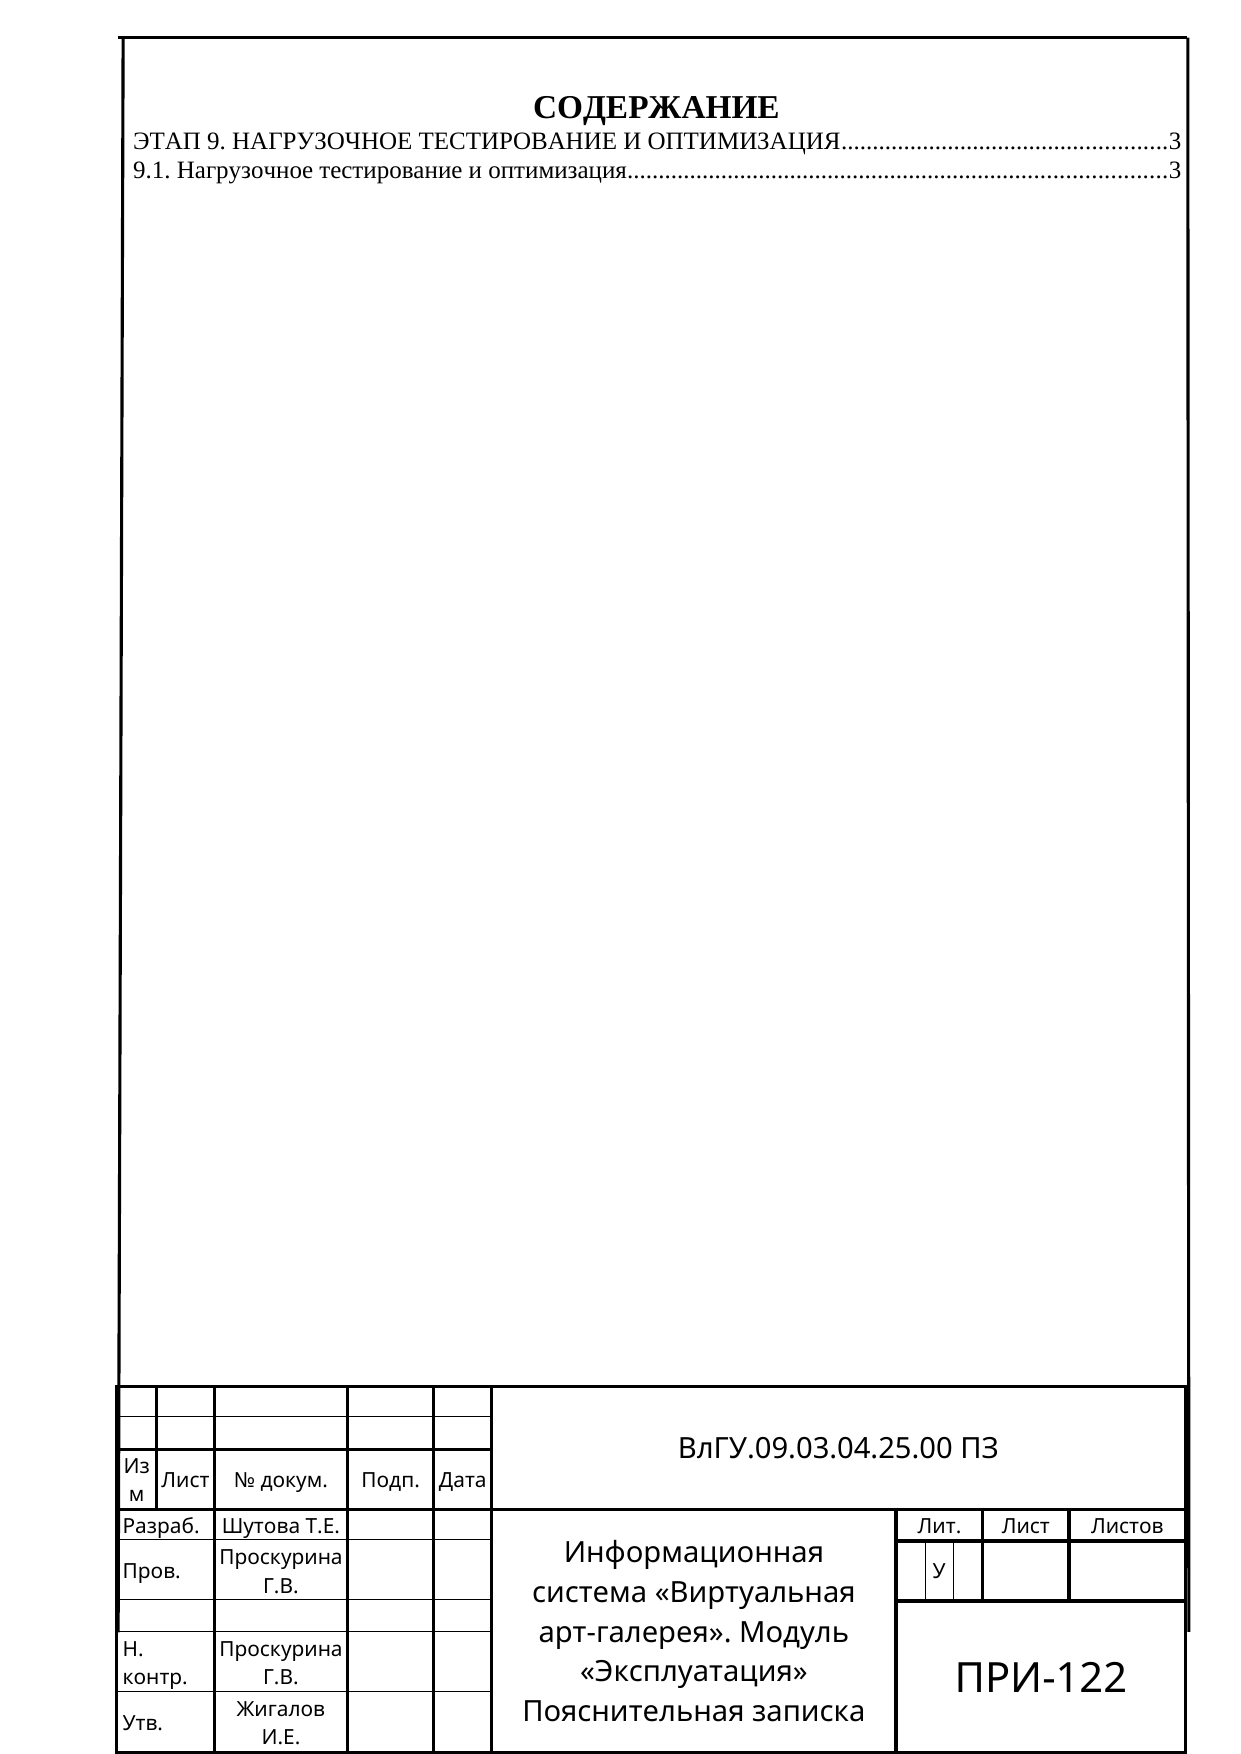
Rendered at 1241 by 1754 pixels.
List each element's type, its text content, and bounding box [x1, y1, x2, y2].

text ЭТАП 9. НАГРУЗОЧНОЕ ТЕСТИРОВАНИЕ И ОПТИМИЗАЦИЯ 3 [133, 126, 1194, 155]
text 9.1. Нагрузочное тестирование и оптимизация 3 [133, 155, 1194, 184]
text СОДЕРЖАНИЕ [118, 88, 1194, 126]
